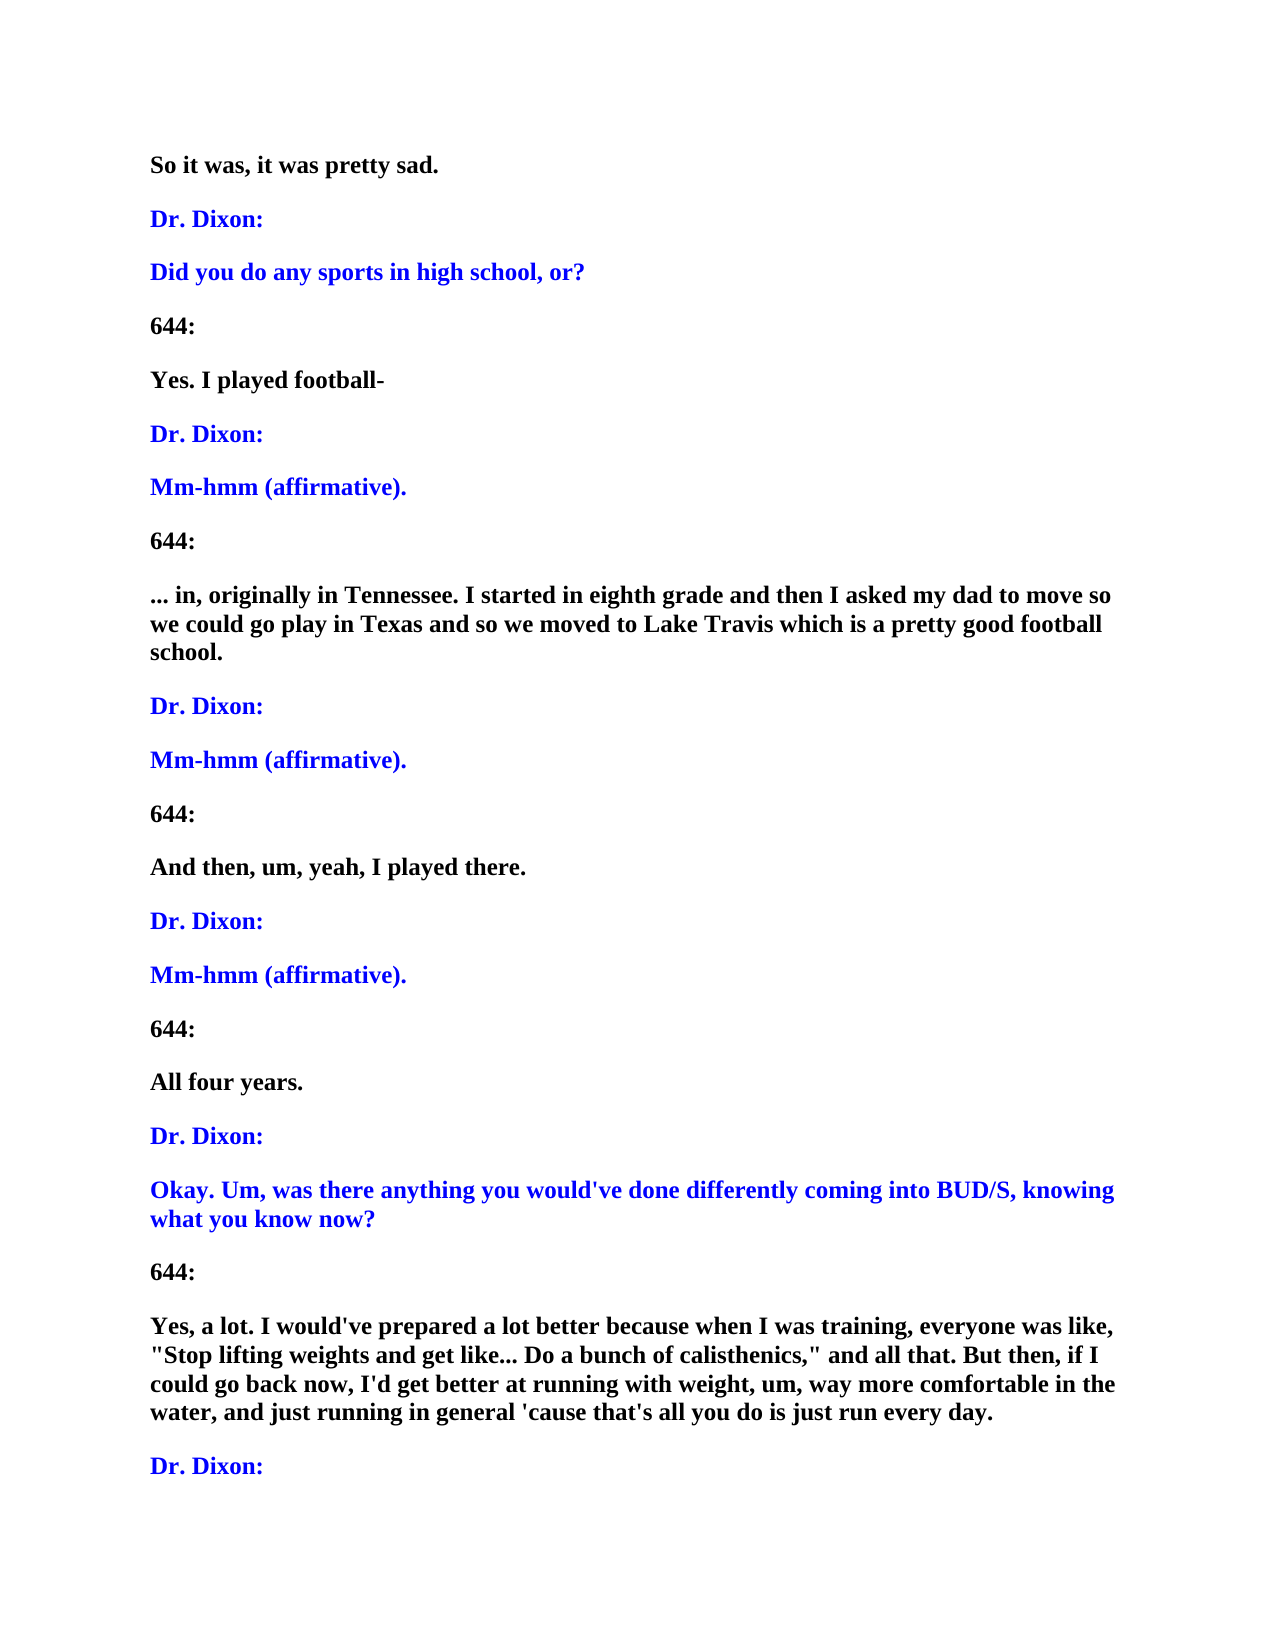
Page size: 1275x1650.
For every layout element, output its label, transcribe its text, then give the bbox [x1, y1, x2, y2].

text 644: [150, 799, 1125, 827]
text Dr. Dixon: [150, 906, 1125, 935]
text Dr. Dixon: [150, 691, 1125, 720]
text Dr. Dixon: [150, 419, 1125, 447]
text Mm-hmm (affirmative). [150, 472, 1125, 501]
text Did you do any sports in high school, or? [150, 257, 1125, 286]
text Okay. Um, was there anything you would've done differently coming into BUD/S, knowing what you know now? [150, 1175, 1125, 1232]
text ... in, originally in Tennessee. I started in eighth grade and then I asked my dad to move so we could go play in Texas and so we moved to Lake Travis which is a pretty good football school. [150, 580, 1125, 666]
text 644: [150, 526, 1125, 555]
text Mm-hmm (affirmative). [150, 960, 1125, 989]
text So it was, it was pretty sad. [150, 150, 1125, 179]
text 644: [150, 311, 1125, 340]
text 644: [150, 1014, 1125, 1042]
text And then, um, yeah, I played there. [150, 852, 1125, 881]
text Mm-hmm (affirmative). [150, 745, 1125, 774]
text Dr. Dixon: [150, 1451, 1125, 1480]
text Dr. Dixon: [150, 204, 1125, 232]
text Yes. I played football- [150, 365, 1125, 394]
text Dr. Dixon: [150, 1121, 1125, 1150]
text All four years. [150, 1067, 1125, 1096]
text 644: [150, 1257, 1125, 1286]
text Yes, a lot. I would've prepared a lot better because when I was training, everyone was like, "Stop lifting weights and get like... Do a bunch of calisthenics," and all that. But then, if I could go back now, I'd get better at running with weight, um, way more comfortable in the water, and just running in general 'cause that's all you do is just run every day. [150, 1311, 1125, 1426]
